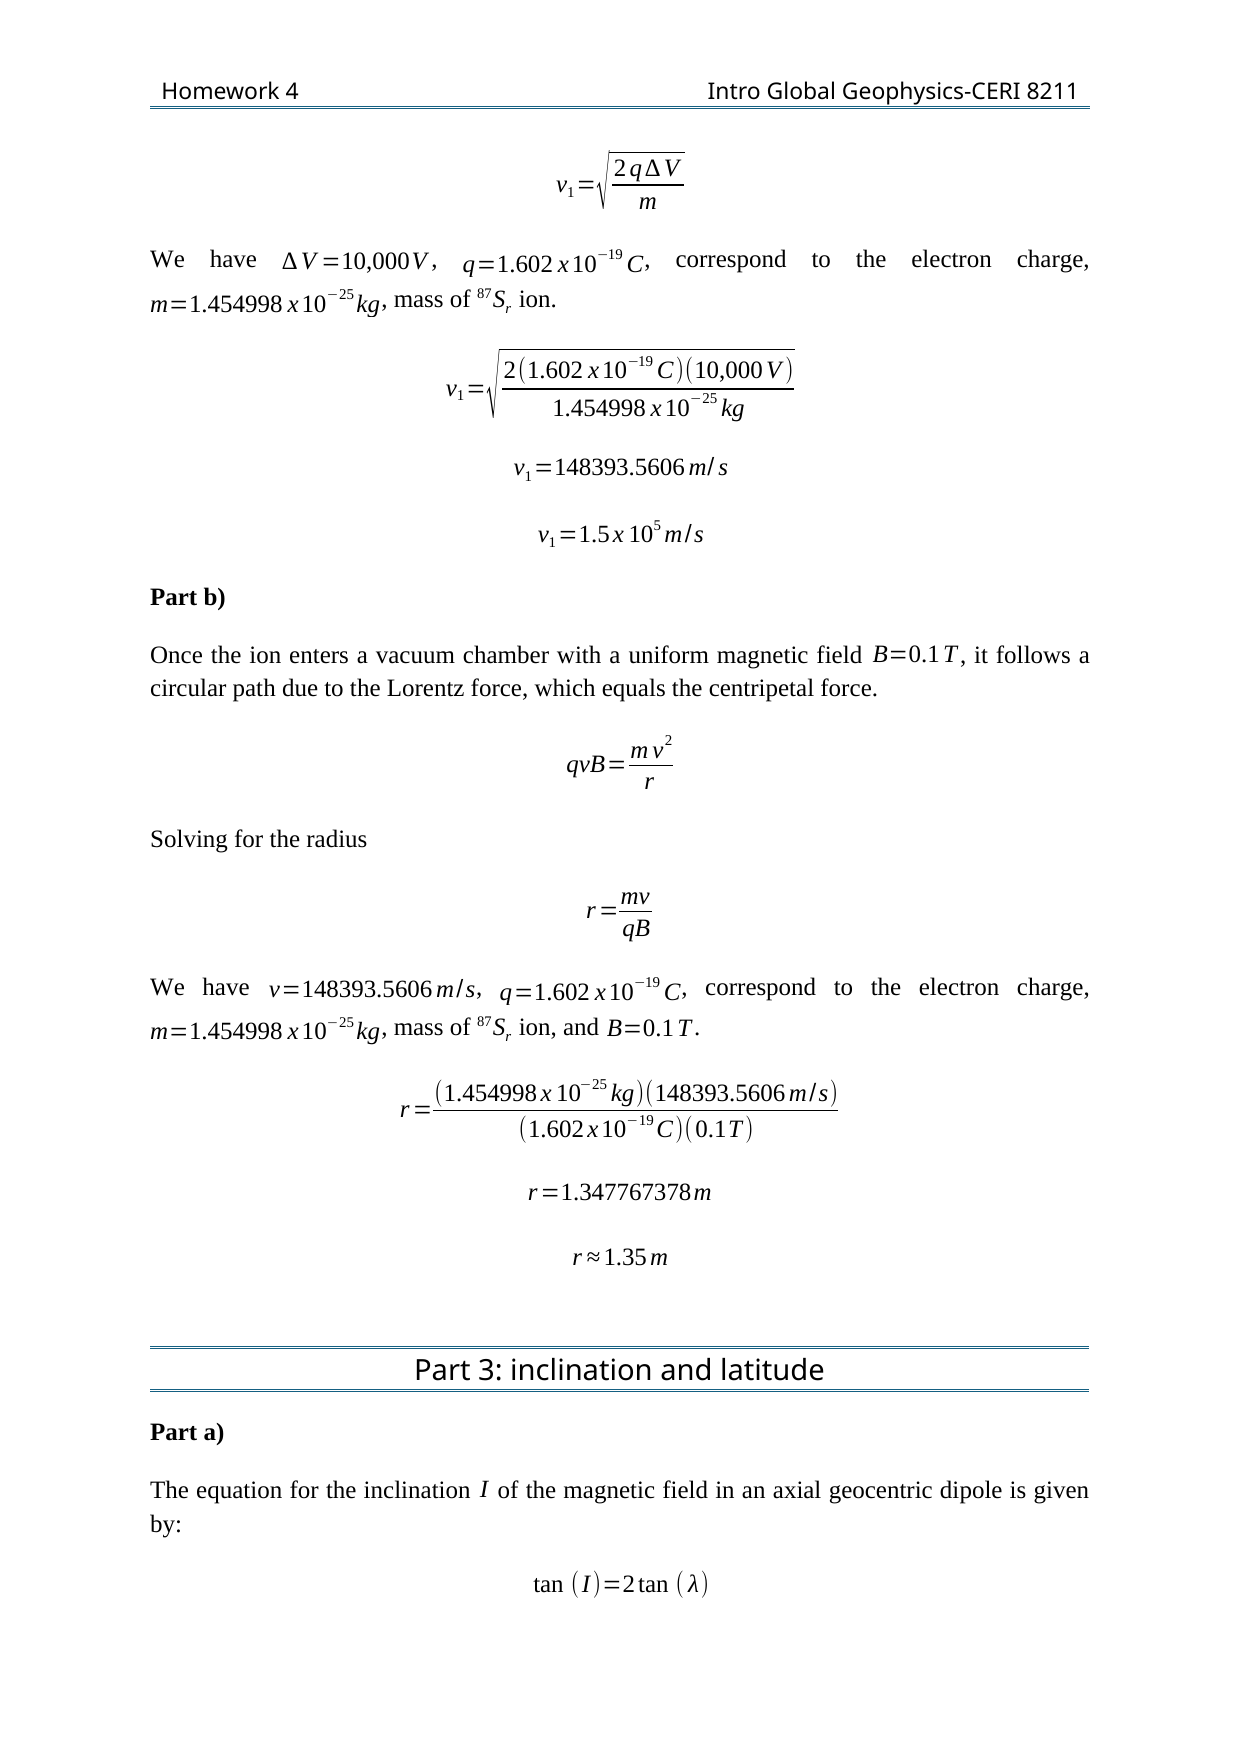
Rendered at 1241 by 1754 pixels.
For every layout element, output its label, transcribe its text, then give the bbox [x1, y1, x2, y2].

text We have , , correspond to the electron charge, , mass of 87 ion, and . [150, 972, 1090, 1046]
text Solving for the radius [150, 824, 1090, 853]
text Once the ion enters a vacuum chamber with a uniform magnetic field , it follows a circular path due to the Lorentz force, which equals the centripetal force. [150, 640, 1090, 702]
text Part a) [150, 1417, 1090, 1446]
text The equation for the inclination of the magnetic field in an axial geocentric dipole is given by: [150, 1475, 1090, 1537]
text We have , , correspond to the electron charge, , mass of 87 ion. [150, 244, 1090, 318]
text Part b) [150, 582, 1090, 610]
table_header Part 3: inclination and latitude [150, 1349, 1089, 1389]
